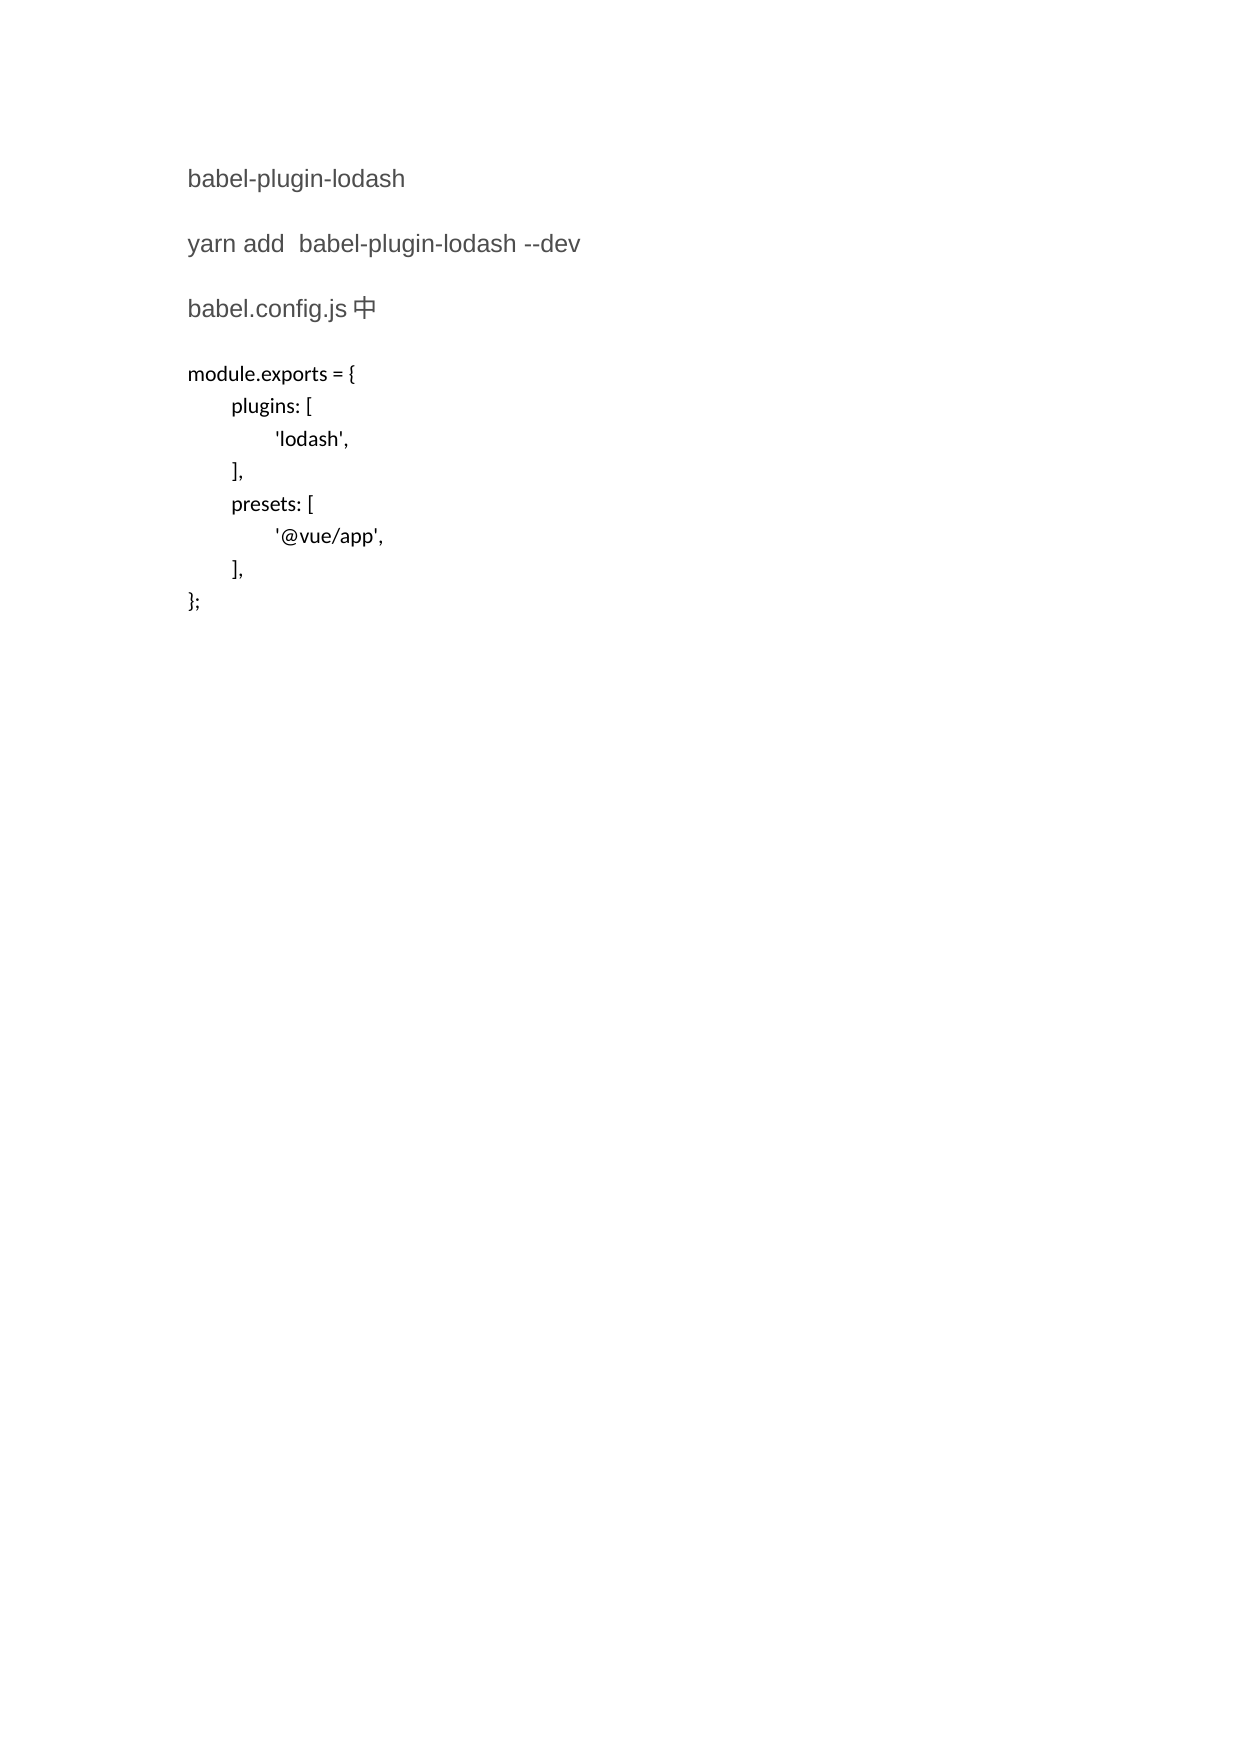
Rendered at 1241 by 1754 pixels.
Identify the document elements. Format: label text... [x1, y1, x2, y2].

text '@vue/app', [231, 519, 1053, 552]
text babel-plugin-lodash [187, 162, 1053, 194]
text yarn add babel-plugin-lodash --dev [187, 227, 1053, 259]
text 'lodash', [231, 422, 1053, 454]
text babel.config.js中 [187, 292, 1053, 324]
text ], [187, 454, 1053, 487]
text ], [187, 552, 1053, 584]
text plugins: [ [187, 389, 1053, 422]
text }; [187, 584, 1053, 617]
text module.exports = { [187, 357, 1053, 389]
text presets: [ [187, 487, 1053, 519]
